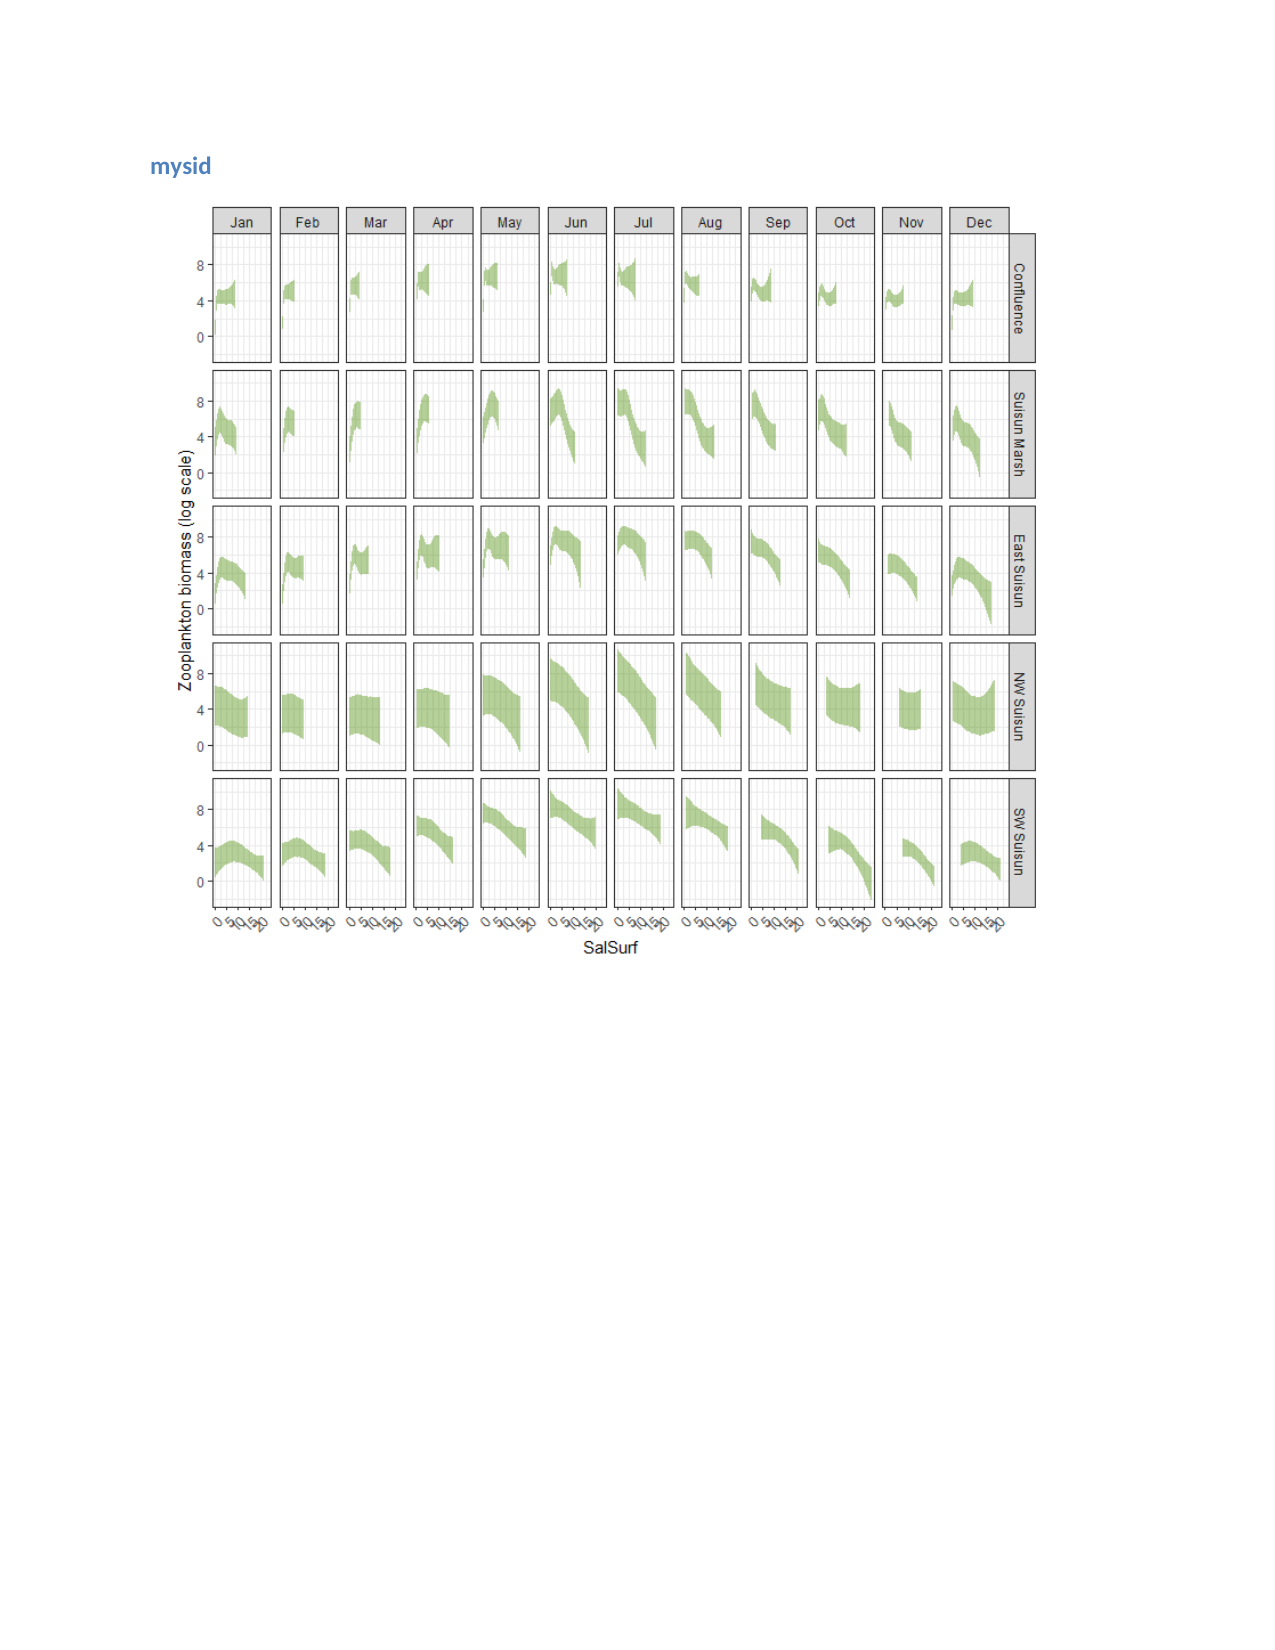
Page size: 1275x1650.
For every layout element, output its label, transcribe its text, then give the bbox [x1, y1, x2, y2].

picture [168, 199, 1044, 965]
subtitle mysid [150, 150, 1125, 181]
